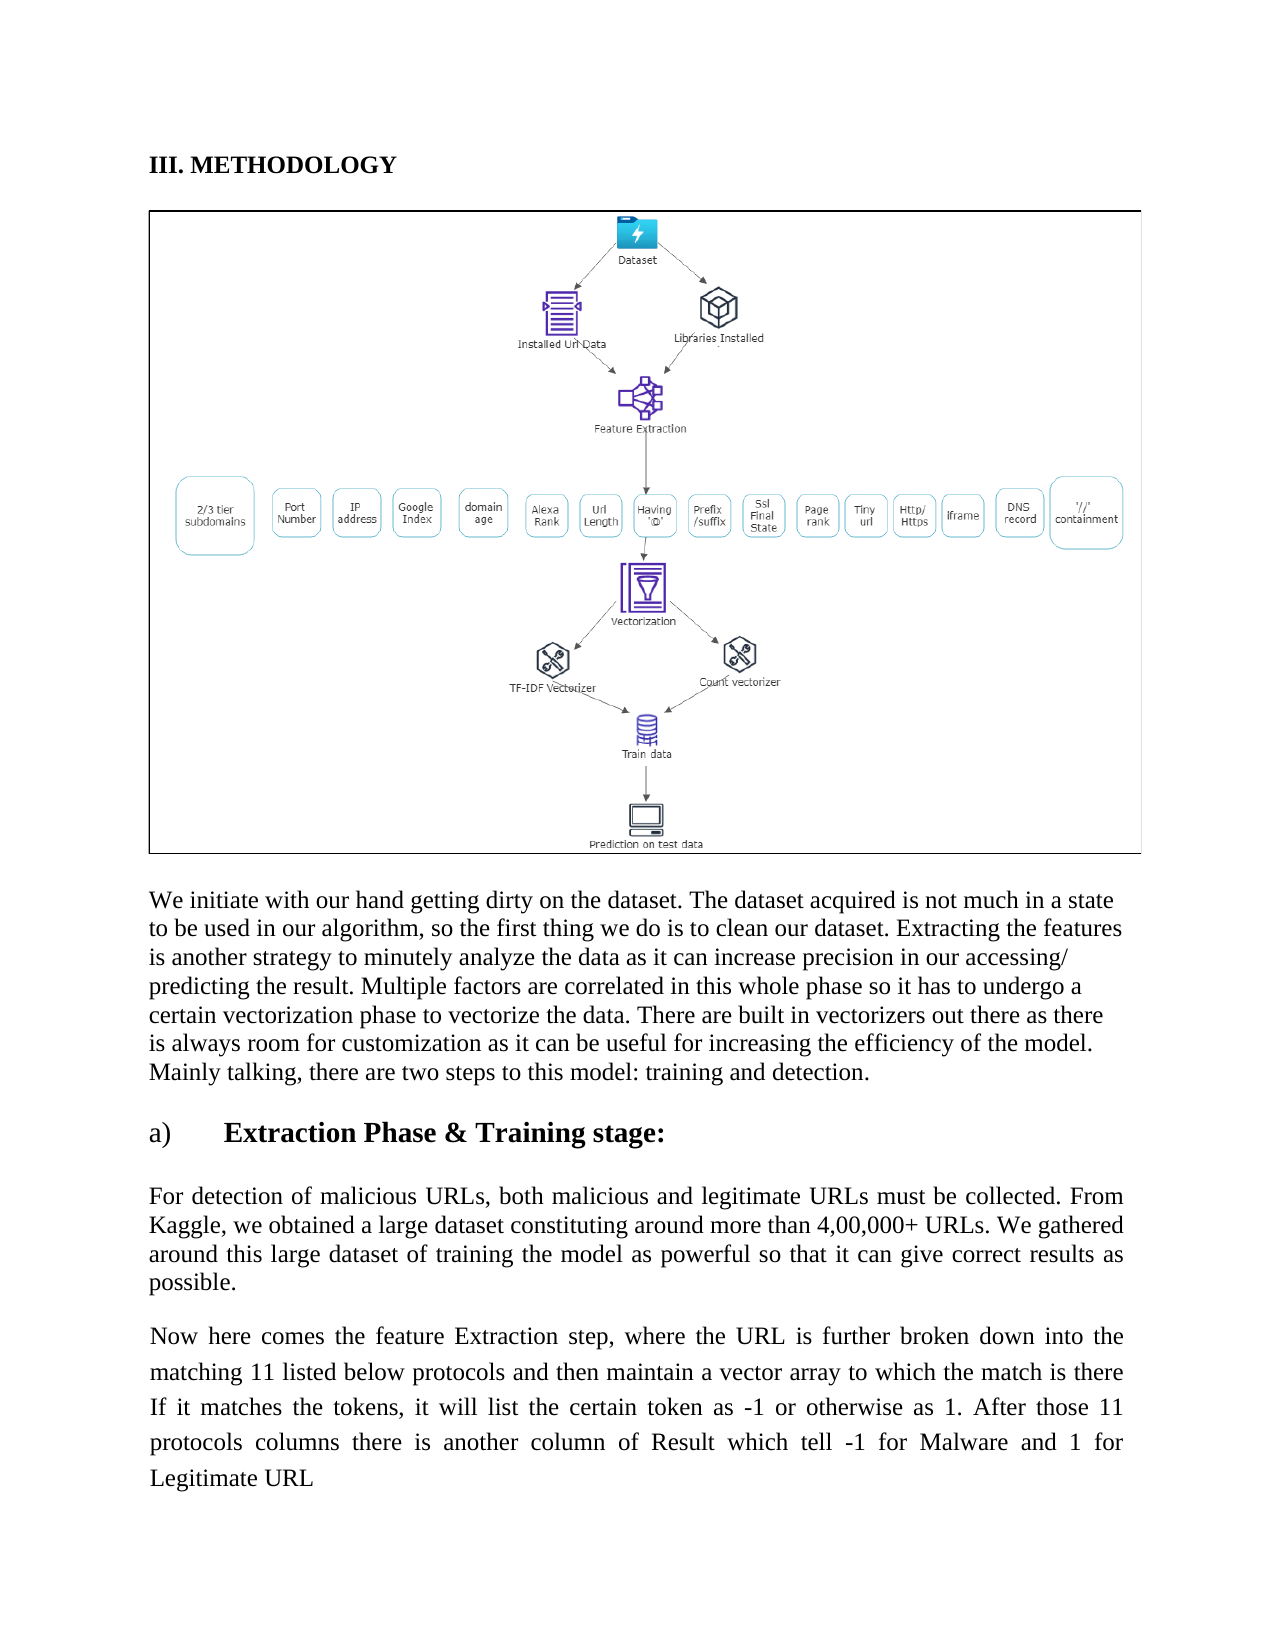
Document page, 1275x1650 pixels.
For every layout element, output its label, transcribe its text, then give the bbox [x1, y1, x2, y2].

picture [148, 210, 1142, 854]
text Mainly talking, there are two steps to this model: training and detection. [148, 1057, 1125, 1086]
text Now here comes the feature Extraction step, where the URL is further broken down into the matching 11 listed below protocols and then maintain a vector array to which the match is there If it matches the tokens, it will list the certain token as -1 or otherwise as 1. After those 11 protocols columns there is another column of Result which tell -1 for Malware and 1 for Legitimate URL [149, 1321, 1125, 1491]
text We initiate with our hand getting dirty on the dataset. The dataset acquired is not much in a state to be used in our algorithm, so the first thing we do is to clean our dataset. Extracting the features is another strategy to minutely analyze the data as it can increase precision in our accessing/ predicting the result. Multiple factors are correlated in this whole phase so it has to undergo a certain vectorization phase to vectorize the data. There are built in vectorizers out there as there is always room for customization as it can be useful for increasing the efficiency of the model. [148, 885, 1125, 1057]
list Extraction Phase & Training stage: [148, 1115, 1125, 1148]
text III. METHODOLOGY [148, 150, 1125, 179]
text For detection of malicious URLs, both malicious and legitimate URLs must be collected. From Kaggle, we obtained a large dataset constituting around more than 4,00,000+ URLs. We gathered around this large dataset of training the model as powerful so that it can give correct results as possible. [148, 1181, 1125, 1296]
